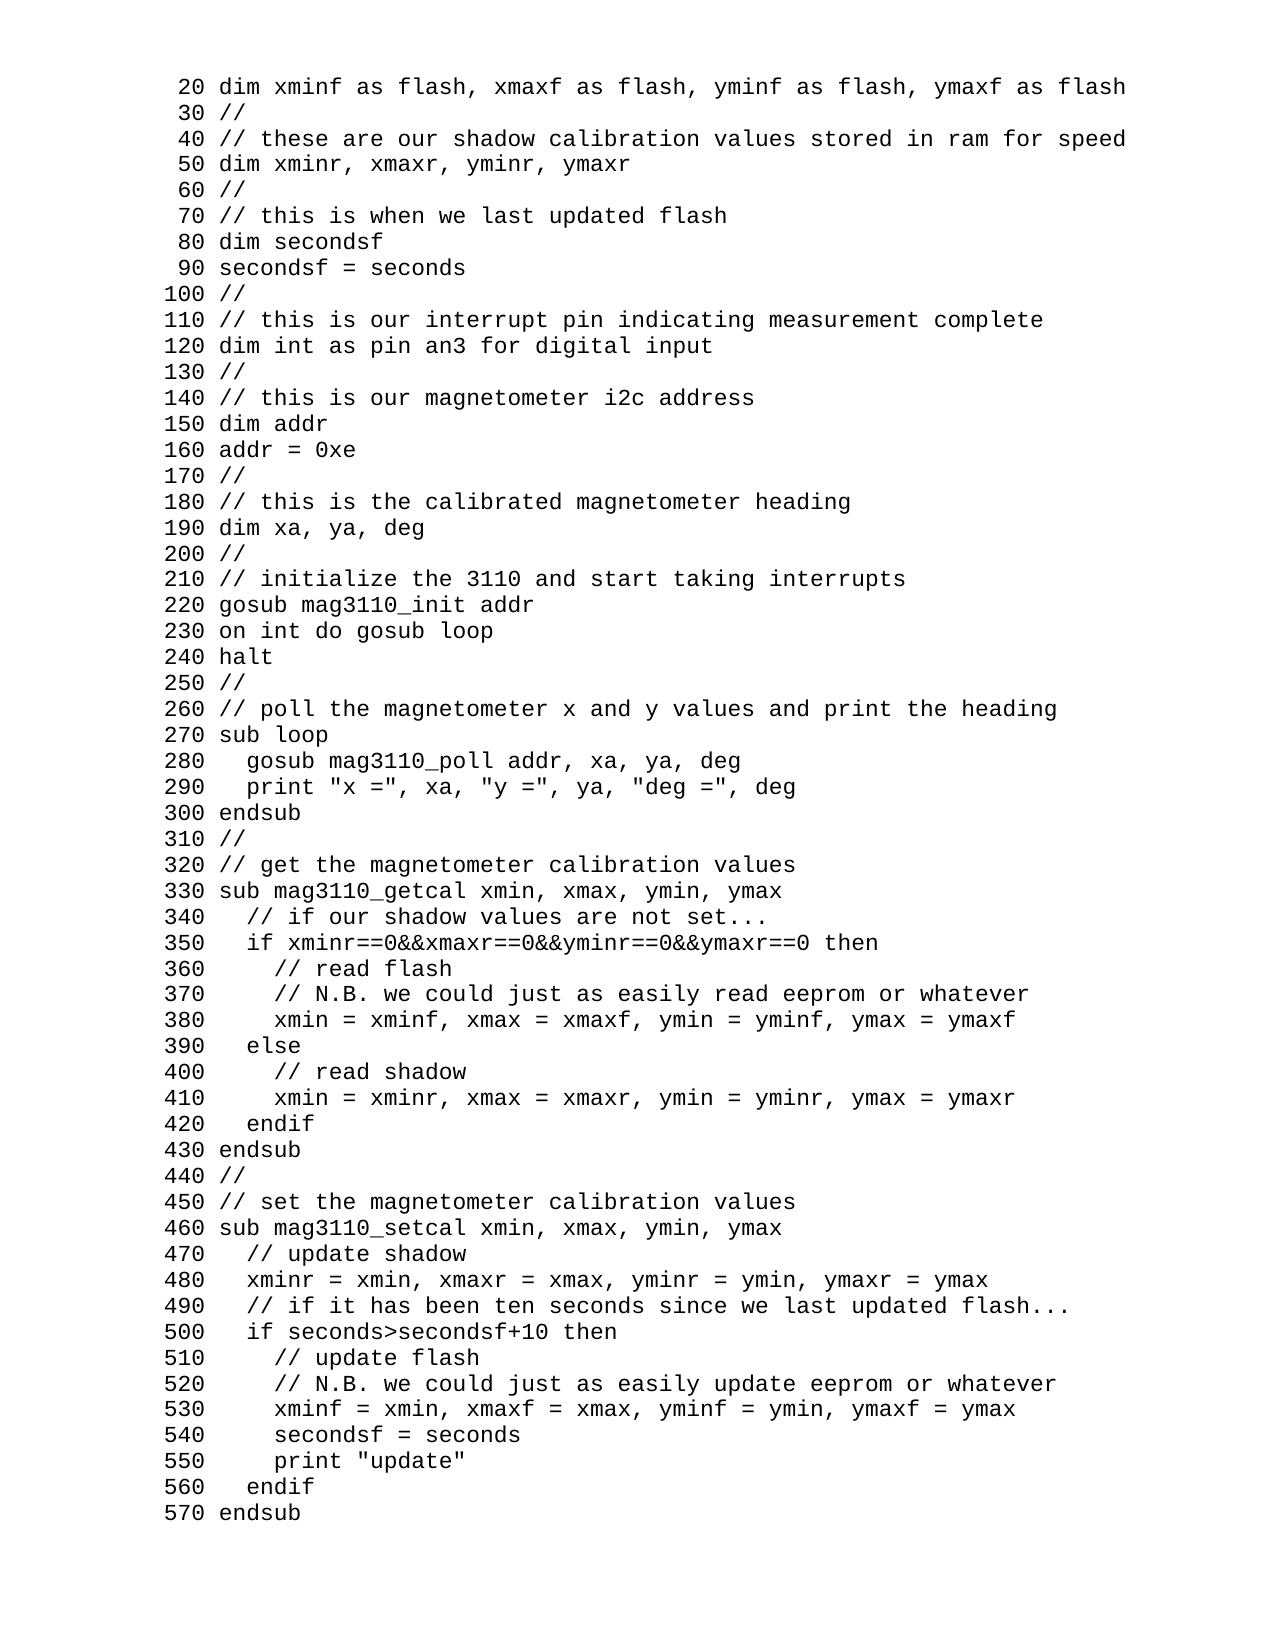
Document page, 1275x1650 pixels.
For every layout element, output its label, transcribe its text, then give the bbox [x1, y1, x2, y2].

text 400 // read shadow [150, 1061, 1200, 1087]
text 180 // this is the calibrated magnetometer heading [150, 490, 1200, 516]
text 230 on int do gosub loop [150, 620, 1200, 646]
text 340 // if our shadow values are not set... [150, 905, 1200, 931]
text 530 xminf = xmin, xmaxf = xmax, yminf = ymin, ymaxf = ymax [150, 1398, 1200, 1424]
text 240 halt [150, 646, 1200, 672]
text 520 // N.B. we could just as easily update eeprom or whatever [150, 1372, 1200, 1398]
text 550 print "update" [150, 1450, 1200, 1476]
text 490 // if it has been ten seconds since we last updated flash... [150, 1294, 1200, 1320]
text 220 gosub mag3110_init addr [150, 594, 1200, 620]
text 200 // [150, 542, 1200, 568]
text 290 print "x =", xa, "y =", ya, "deg =", deg [150, 775, 1200, 801]
text 140 // this is our magnetometer i2c address [150, 386, 1200, 412]
text 360 // read flash [150, 957, 1200, 983]
text 480 xminr = xmin, xmaxr = xmax, yminr = ymin, ymaxr = ymax [150, 1268, 1200, 1294]
text 50 dim xminr, xmaxr, yminr, ymaxr [150, 153, 1200, 179]
text 460 sub mag3110_setcal xmin, xmax, ymin, ymax [150, 1216, 1200, 1242]
text 30 // [150, 101, 1200, 127]
text 170 // [150, 464, 1200, 490]
text 120 dim int as pin an3 for digital input [150, 334, 1200, 360]
text 130 // [150, 360, 1200, 386]
text 270 sub loop [150, 723, 1200, 749]
text 80 dim secondsf [150, 231, 1200, 257]
text 330 sub mag3110_getcal xmin, xmax, ymin, ymax [150, 879, 1200, 905]
text 540 secondsf = seconds [150, 1424, 1200, 1450]
text 300 endsub [150, 801, 1200, 827]
text 370 // N.B. we could just as easily read eeprom or whatever [150, 983, 1200, 1009]
text 410 xmin = xminr, xmax = xmaxr, ymin = yminr, ymax = ymaxr [150, 1087, 1200, 1112]
text 250 // [150, 672, 1200, 697]
text 320 // get the magnetometer calibration values [150, 853, 1200, 879]
text 160 addr = 0xe [150, 438, 1200, 464]
text 420 endif [150, 1112, 1200, 1138]
text 40 // these are our shadow calibration values stored in ram for speed [150, 127, 1200, 153]
text 440 // [150, 1164, 1200, 1190]
text 450 // set the magnetometer calibration values [150, 1190, 1200, 1216]
text 350 if xminr==0&&xmaxr==0&&yminr==0&&ymaxr==0 then [150, 931, 1200, 957]
text 150 dim addr [150, 412, 1200, 438]
text 570 endsub [150, 1502, 1200, 1527]
text 20 dim xminf as flash, xmaxf as flash, yminf as flash, ymaxf as flash [150, 75, 1200, 101]
text 210 // initialize the 3110 and start taking interrupts [150, 568, 1200, 594]
text 500 if seconds>secondsf+10 then [150, 1320, 1200, 1346]
text 260 // poll the magnetometer x and y values and print the heading [150, 697, 1200, 723]
text 510 // update flash [150, 1346, 1200, 1372]
text 470 // update shadow [150, 1242, 1200, 1268]
text 110 // this is our interrupt pin indicating measurement complete [150, 308, 1200, 334]
text 60 // [150, 179, 1200, 205]
text 390 else [150, 1035, 1200, 1061]
text 280 gosub mag3110_poll addr, xa, ya, deg [150, 749, 1200, 775]
text 100 // [150, 282, 1200, 308]
text 190 dim xa, ya, deg [150, 516, 1200, 542]
text 310 // [150, 827, 1200, 853]
text 430 endsub [150, 1138, 1200, 1164]
text 380 xmin = xminf, xmax = xmaxf, ymin = yminf, ymax = ymaxf [150, 1009, 1200, 1035]
text 90 secondsf = seconds [150, 257, 1200, 282]
text 560 endif [150, 1476, 1200, 1502]
text 70 // this is when we last updated flash [150, 205, 1200, 231]
